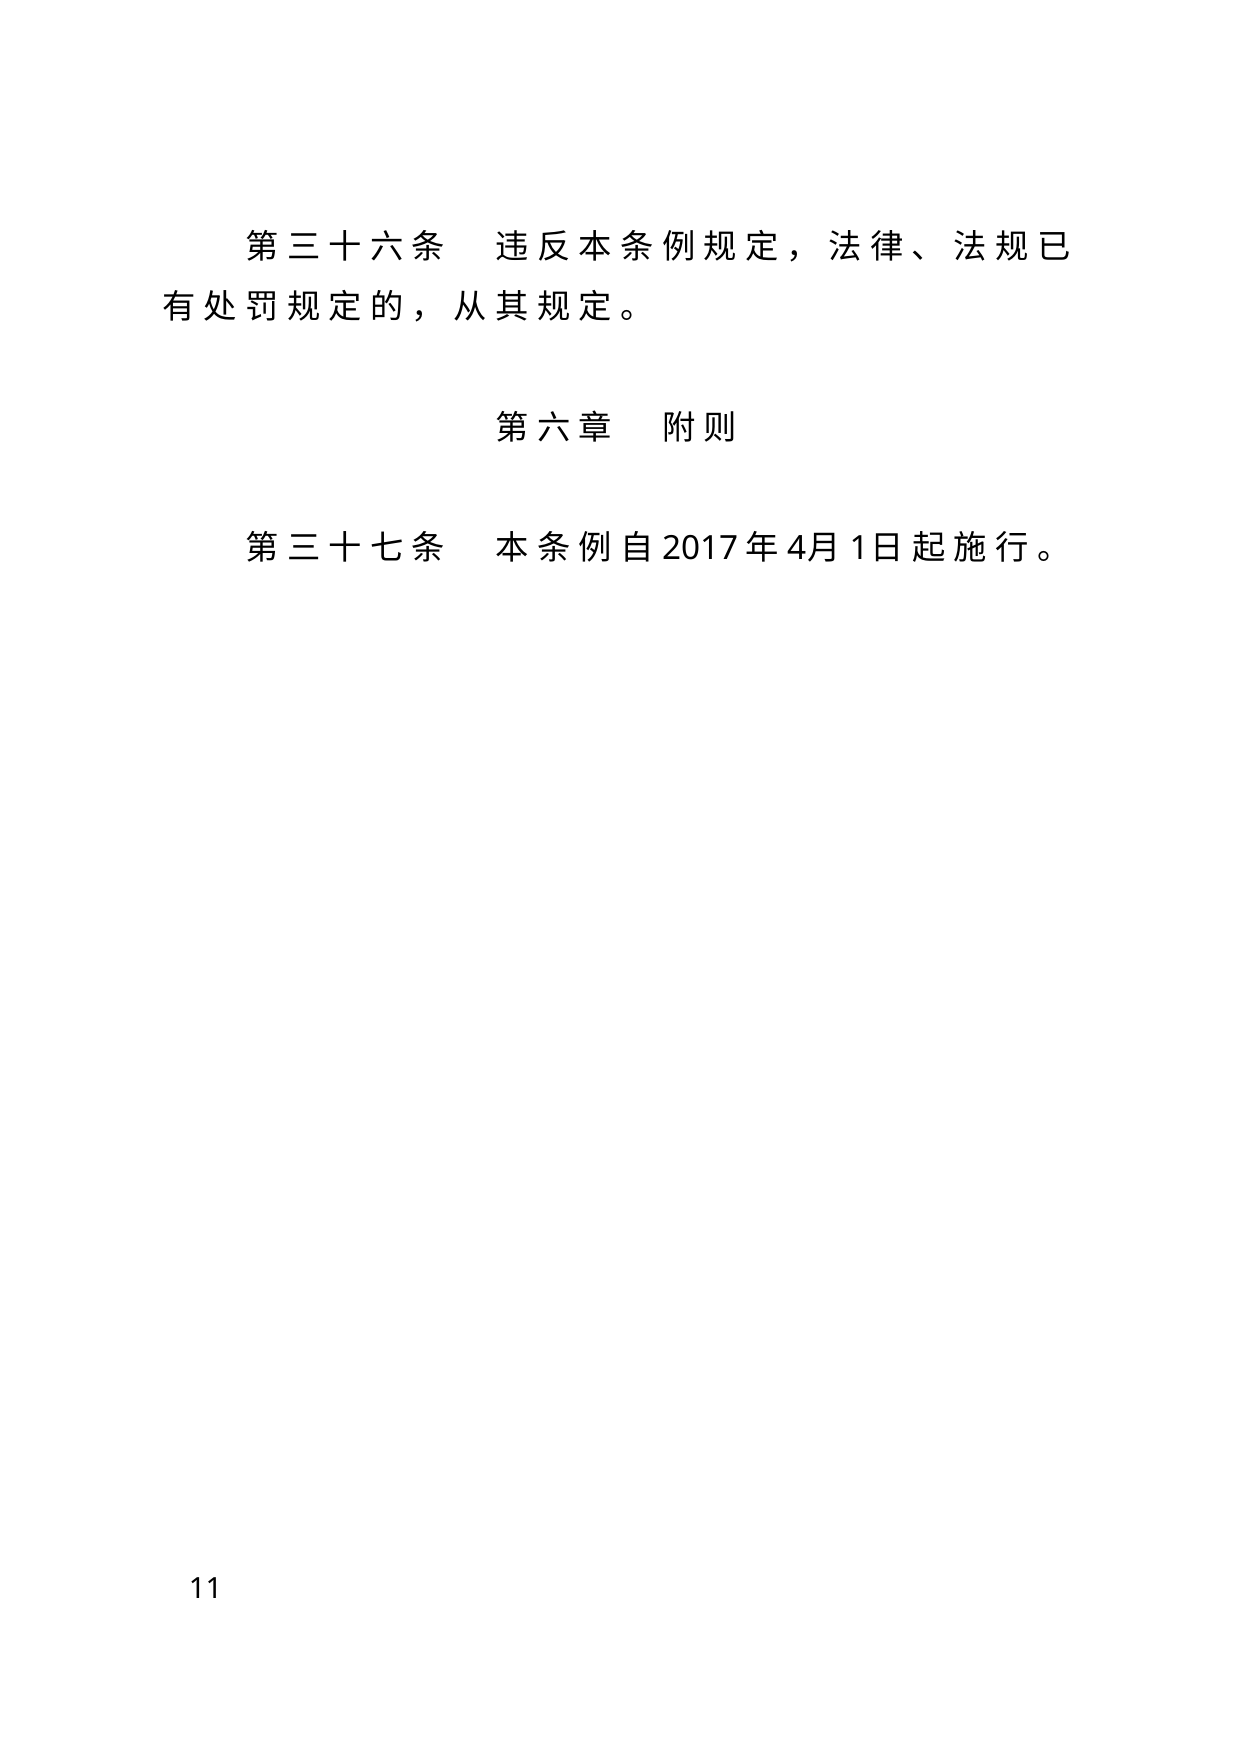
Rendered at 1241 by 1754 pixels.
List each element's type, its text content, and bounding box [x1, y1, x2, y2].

text 第六章 附则 [162, 394, 1078, 455]
text 第三十六条 违反本条例规定，法律、法规已有处罚规定的，从其规定。 [162, 213, 1078, 334]
text 第三十七条 本条例自2017年4月1日起施行。 [162, 515, 1078, 575]
